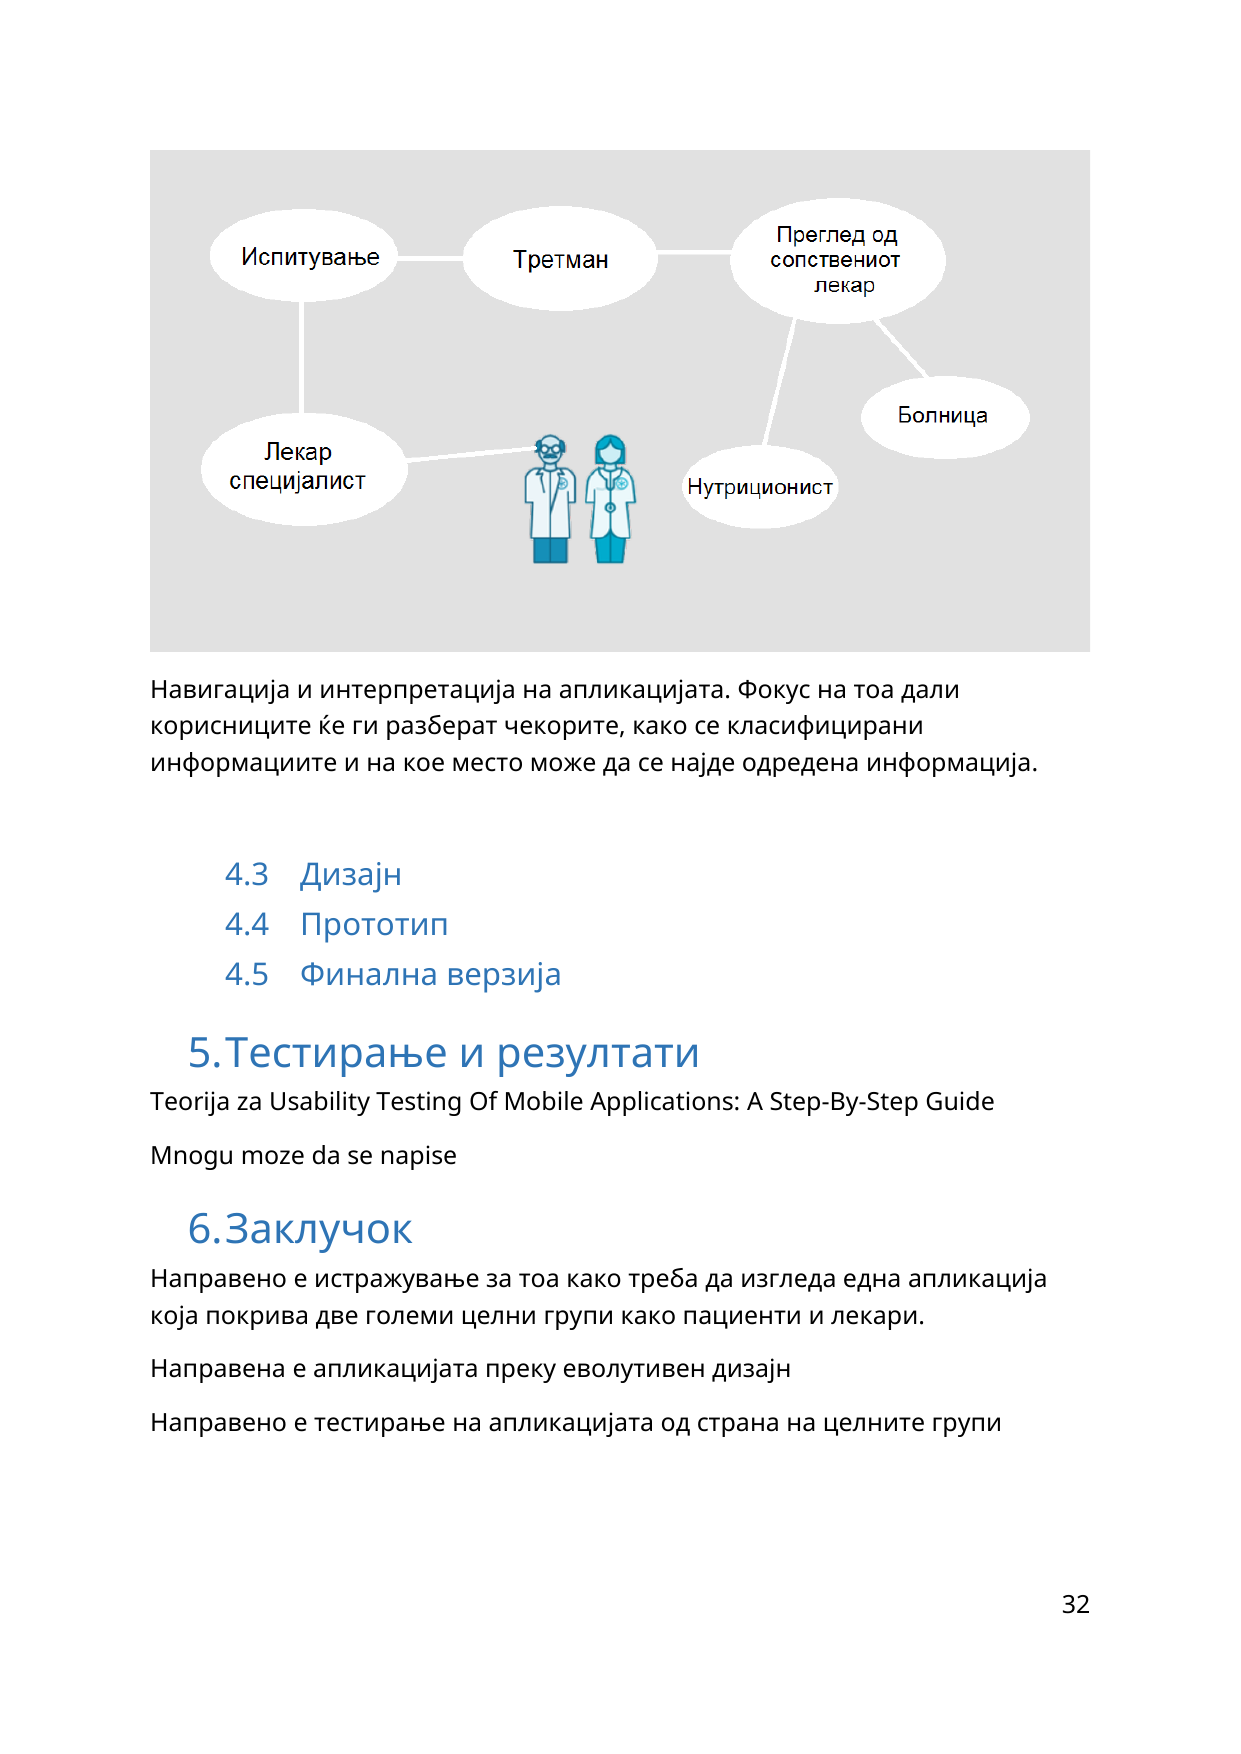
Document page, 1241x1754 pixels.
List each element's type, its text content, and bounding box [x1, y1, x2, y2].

subtitle Прототип [225, 902, 1090, 944]
text Навигација и интерпретација на апликацијата. Фокус на тоа дали корисниците ќе ги разберат чекорите, како се класифицирани информациите и на кое место може да се најде одредена информација. [150, 671, 1090, 779]
text Mnogu moze da se napise [150, 1137, 1090, 1172]
text Направено е тестирање на апликацијата од страна на целните групи [150, 1404, 1090, 1438]
text Направено е истражување за тоа како треба да изгледа една апликација која покрива две големи целни групи како пациенти и лекари. [150, 1261, 1090, 1331]
subtitle Тестирање и резултати [187, 1023, 1090, 1079]
subtitle Финална верзија [225, 952, 1090, 994]
subtitle Дизајн [225, 852, 1090, 894]
text Направена е апликацијата преку еволутивен дизајн [150, 1351, 1090, 1385]
subtitle Заклучок [187, 1199, 1090, 1256]
picture [150, 150, 1091, 652]
text Teorija za Usability Testing Of Mobile Applications: A Step-By-Step Guide [150, 1084, 1090, 1118]
